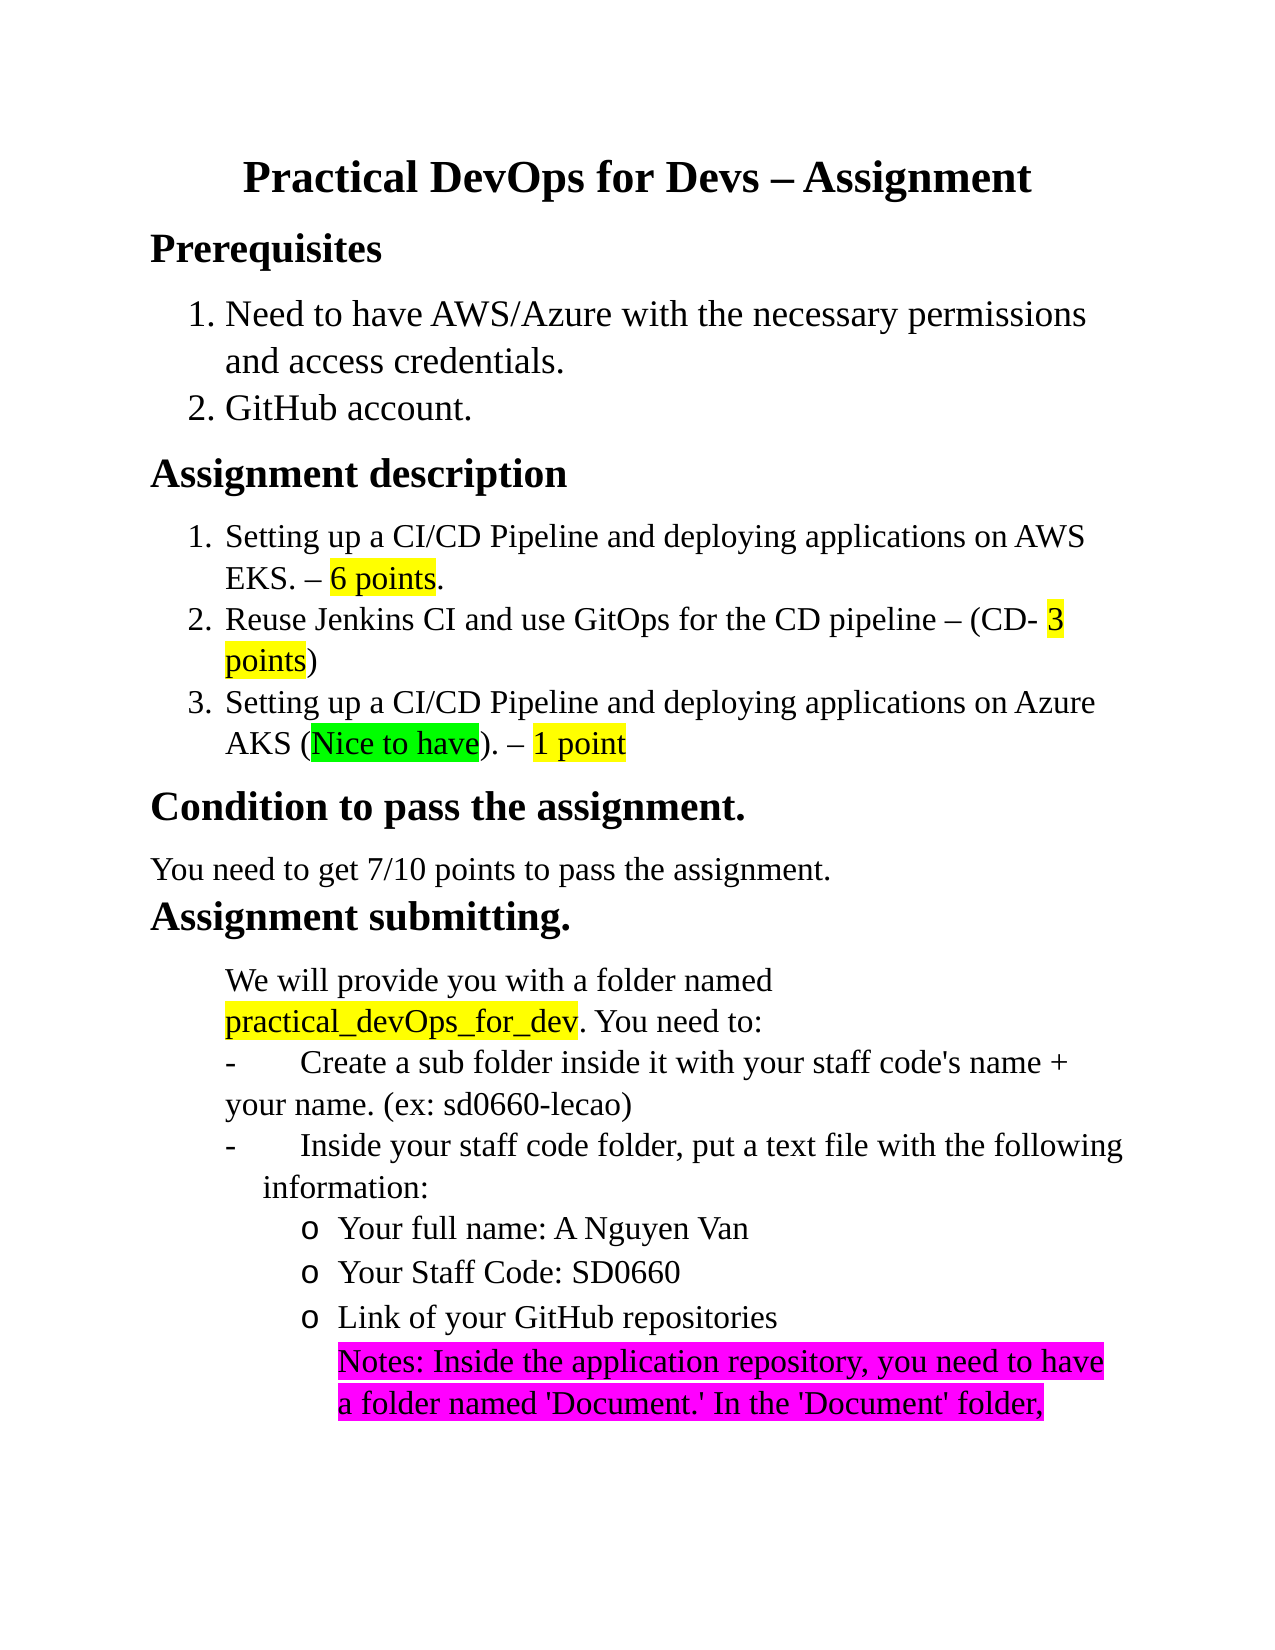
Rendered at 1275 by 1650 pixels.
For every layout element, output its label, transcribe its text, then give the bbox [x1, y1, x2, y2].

list Link of your GitHub repositories [300, 1297, 1125, 1338]
list Setting up a CI/CD Pipeline and deploying applications on Azure AKS (Nice to have). – 1 point [187, 682, 1125, 762]
text Prerequisites [150, 223, 1125, 271]
list Your full name: A Nguyen Van [300, 1208, 1125, 1249]
list Reuse Jenkins CI and use GitOps for the CD pipeline – (CD- 3 points) [187, 599, 1125, 679]
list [337, 1342, 1125, 1421]
list GitHub account. [187, 385, 1125, 428]
text Condition to pass the assignment. [150, 781, 1125, 829]
list Setting up a CI/CD Pipeline and deploying applications on AWS EKS. – 6 points. [187, 517, 1125, 596]
list Need to have AWS/Azure with the necessary permissions and access credentials. [187, 292, 1125, 382]
list Your Staff Code: SD0660 [300, 1253, 1125, 1294]
list We will provide you with a folder named practical_devOps_for_dev. You need to: - Create a sub folder inside it with your staff code's name + your name. (ex: sd0660-lecao) [225, 960, 1125, 1122]
text Assignment description [150, 448, 1125, 496]
list Inside your staff code folder, put a text file with the following information: [225, 1126, 1125, 1205]
text Practical DevOps for Devs – Assignment [150, 150, 1125, 203]
text You need to get 7/10 points to pass the assignment. Assignment submitting. [150, 850, 1125, 940]
